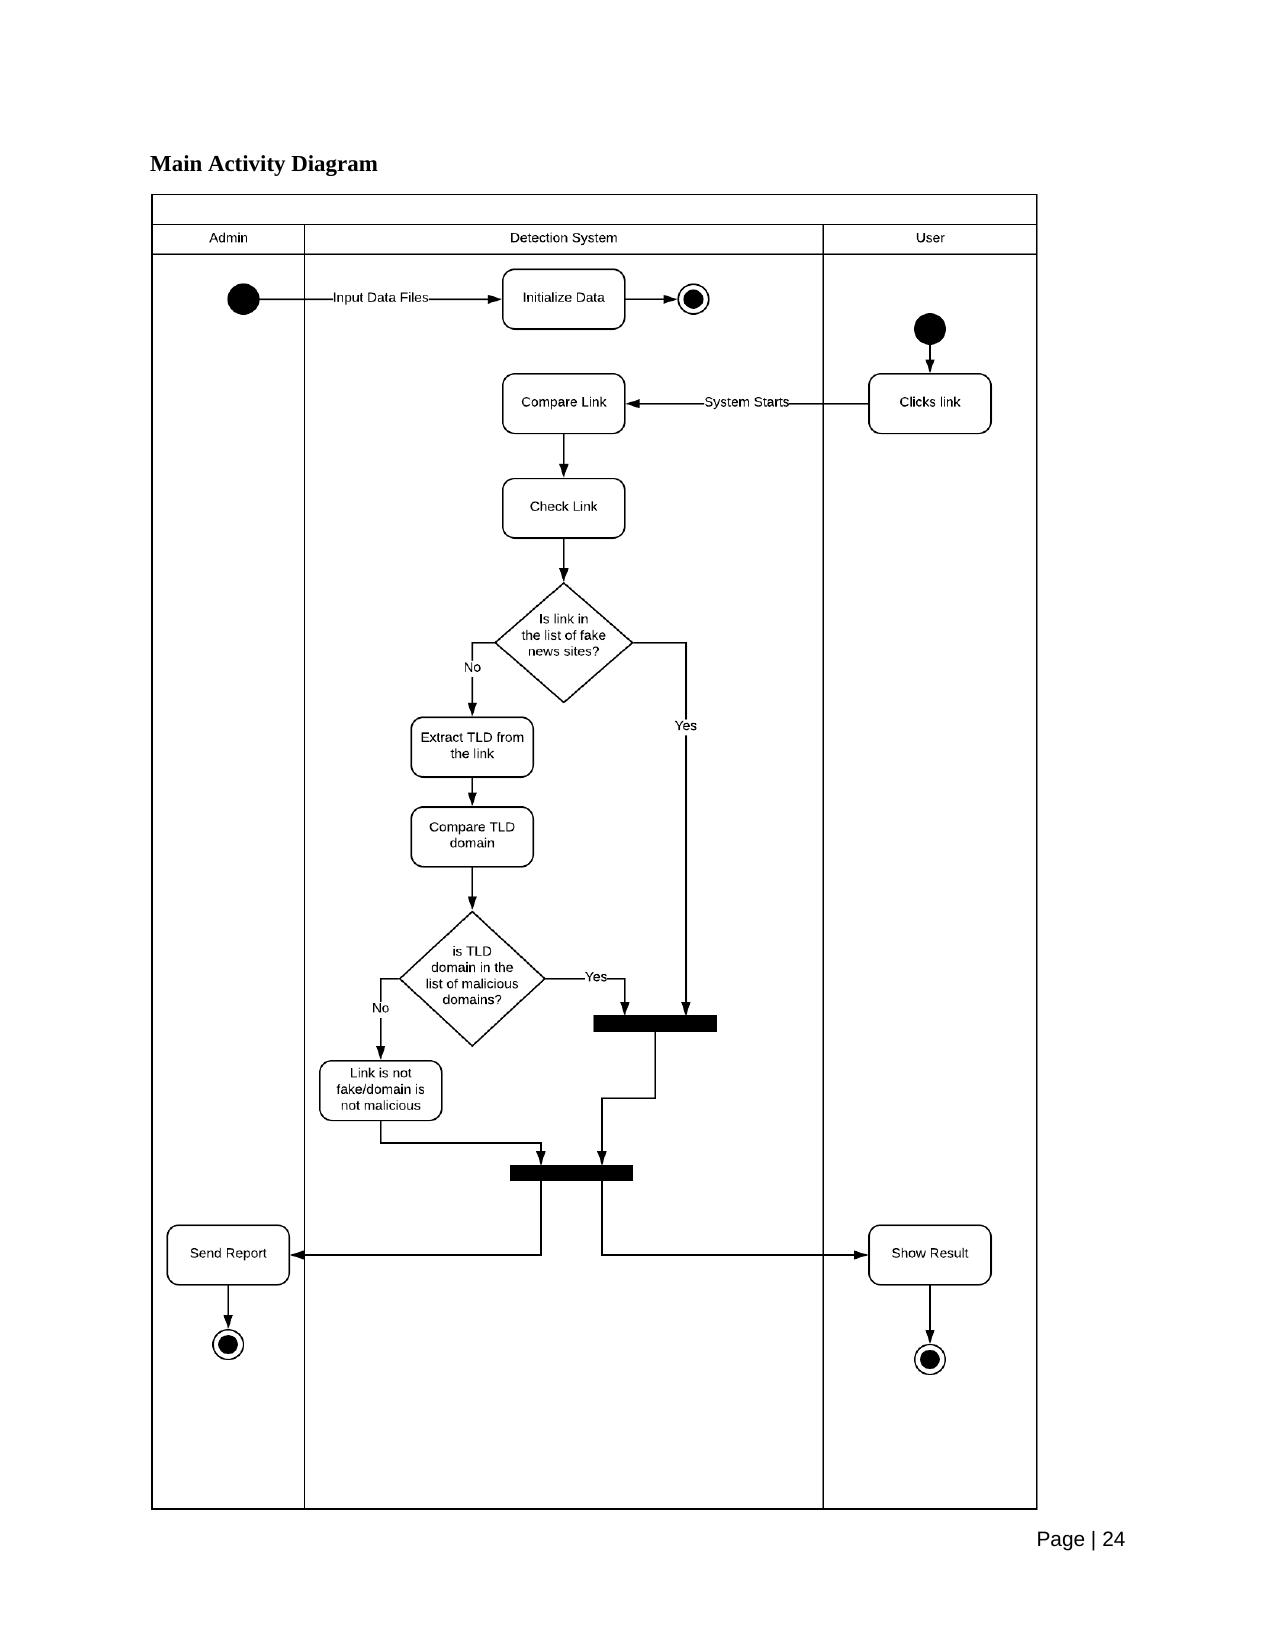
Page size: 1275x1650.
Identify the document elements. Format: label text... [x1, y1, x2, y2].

picture [150, 192, 1041, 1511]
text Main Activity Diagram [150, 150, 1125, 176]
